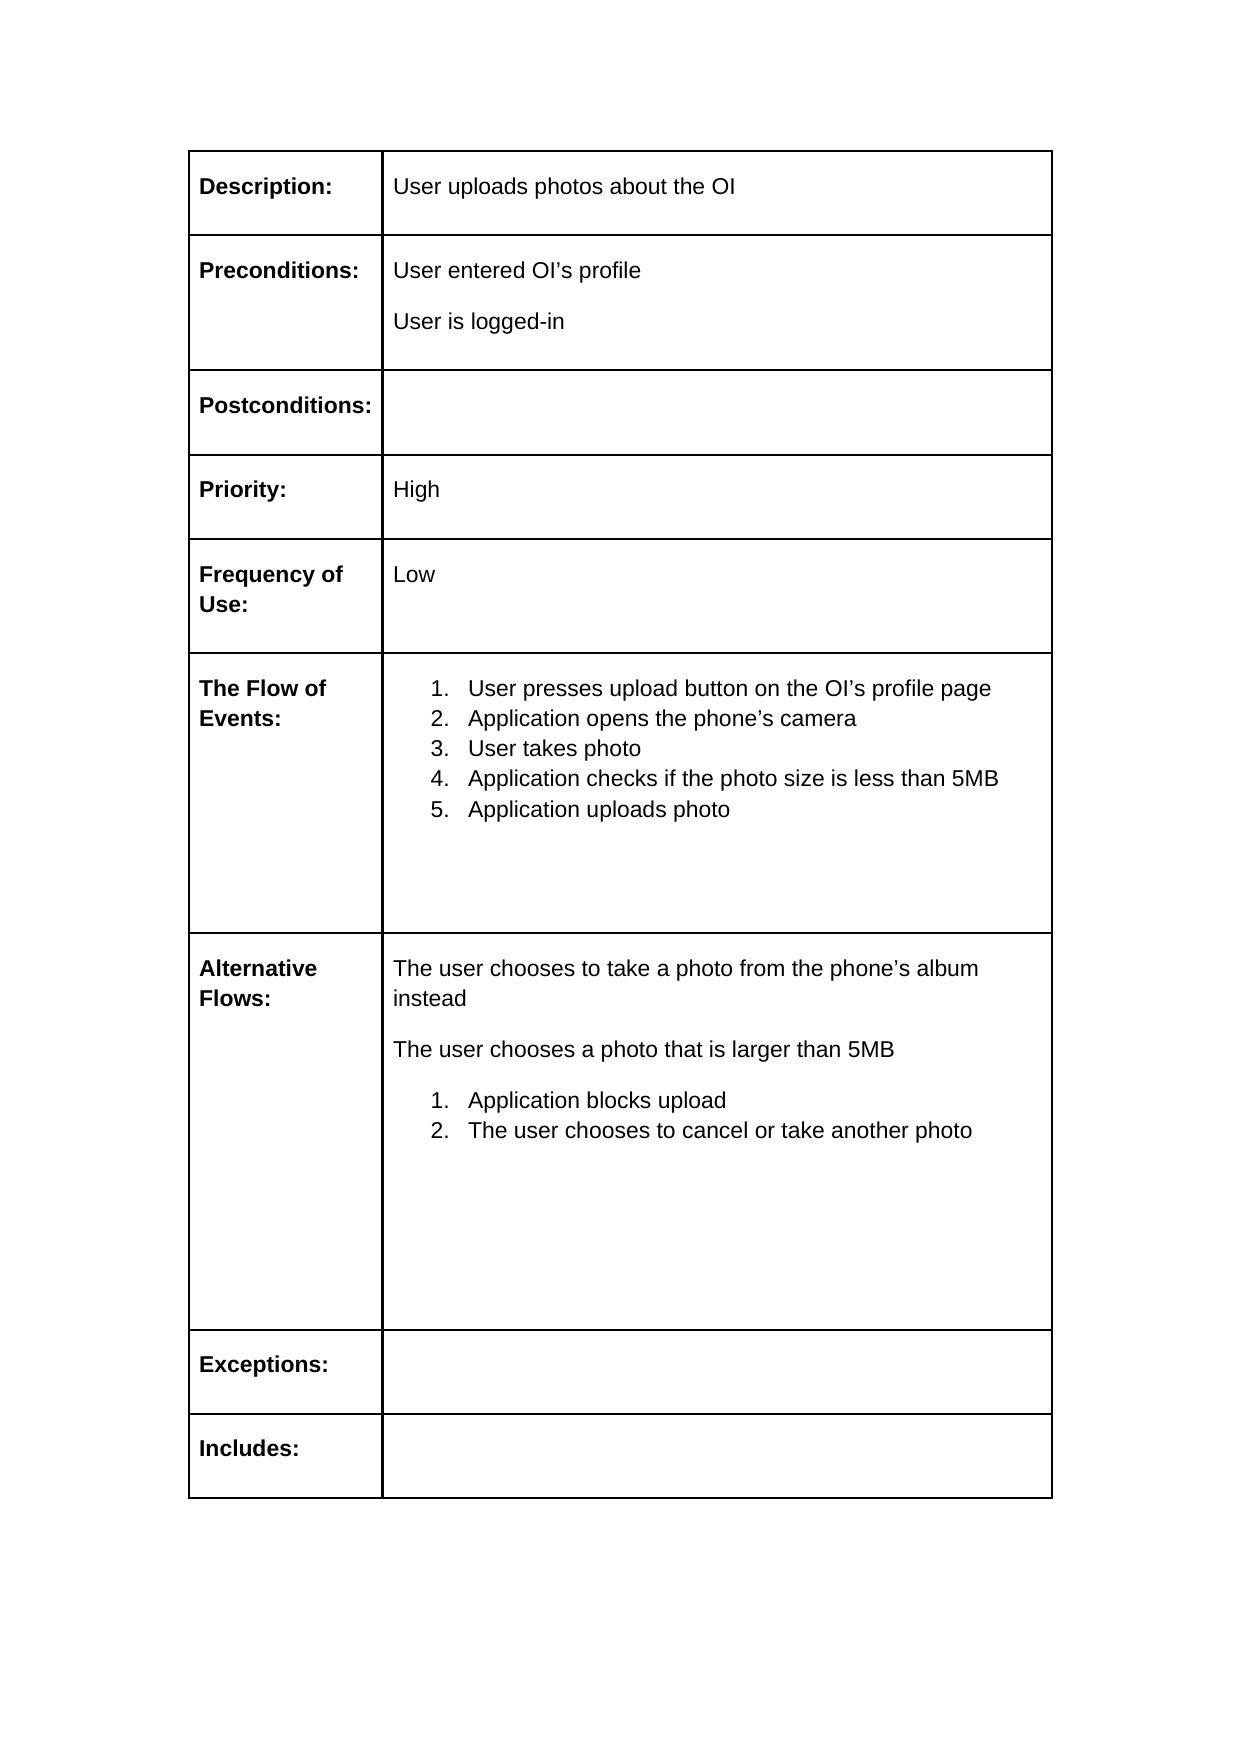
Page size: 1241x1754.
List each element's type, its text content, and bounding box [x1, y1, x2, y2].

table_cell Low [384, 540, 1051, 652]
table_cell Includes: [190, 1415, 381, 1497]
table_cell [384, 371, 1051, 453]
table_cell Preconditions: [190, 236, 381, 369]
table_cell Description: [190, 152, 381, 234]
table_cell The Flow of Events: [190, 654, 381, 932]
table_cell The user chooses to take a photo from the phone’s album instead The user chooses a photo that is larger than 5MB Application blocks upload The user chooses to cancel or take another photo [384, 934, 1051, 1328]
table_cell Postconditions: [190, 371, 381, 453]
table_cell [384, 1415, 1051, 1497]
table_cell Frequency of Use: [190, 540, 381, 652]
table_cell Alternative Flows: [190, 934, 381, 1328]
table_cell Priority: [190, 456, 381, 538]
table_cell User entered OI’s profile User is logged-in [384, 236, 1051, 369]
table_cell Exceptions: [190, 1331, 381, 1412]
table_cell User presses upload button on the OI’s profile page Application opens the phone’s camera User takes photo Application checks if the photo size is less than 5MB Application uploads photo [384, 654, 1051, 932]
table_cell High [384, 456, 1051, 538]
table_cell User uploads photos about the OI [384, 152, 1051, 234]
table_cell [384, 1331, 1051, 1412]
